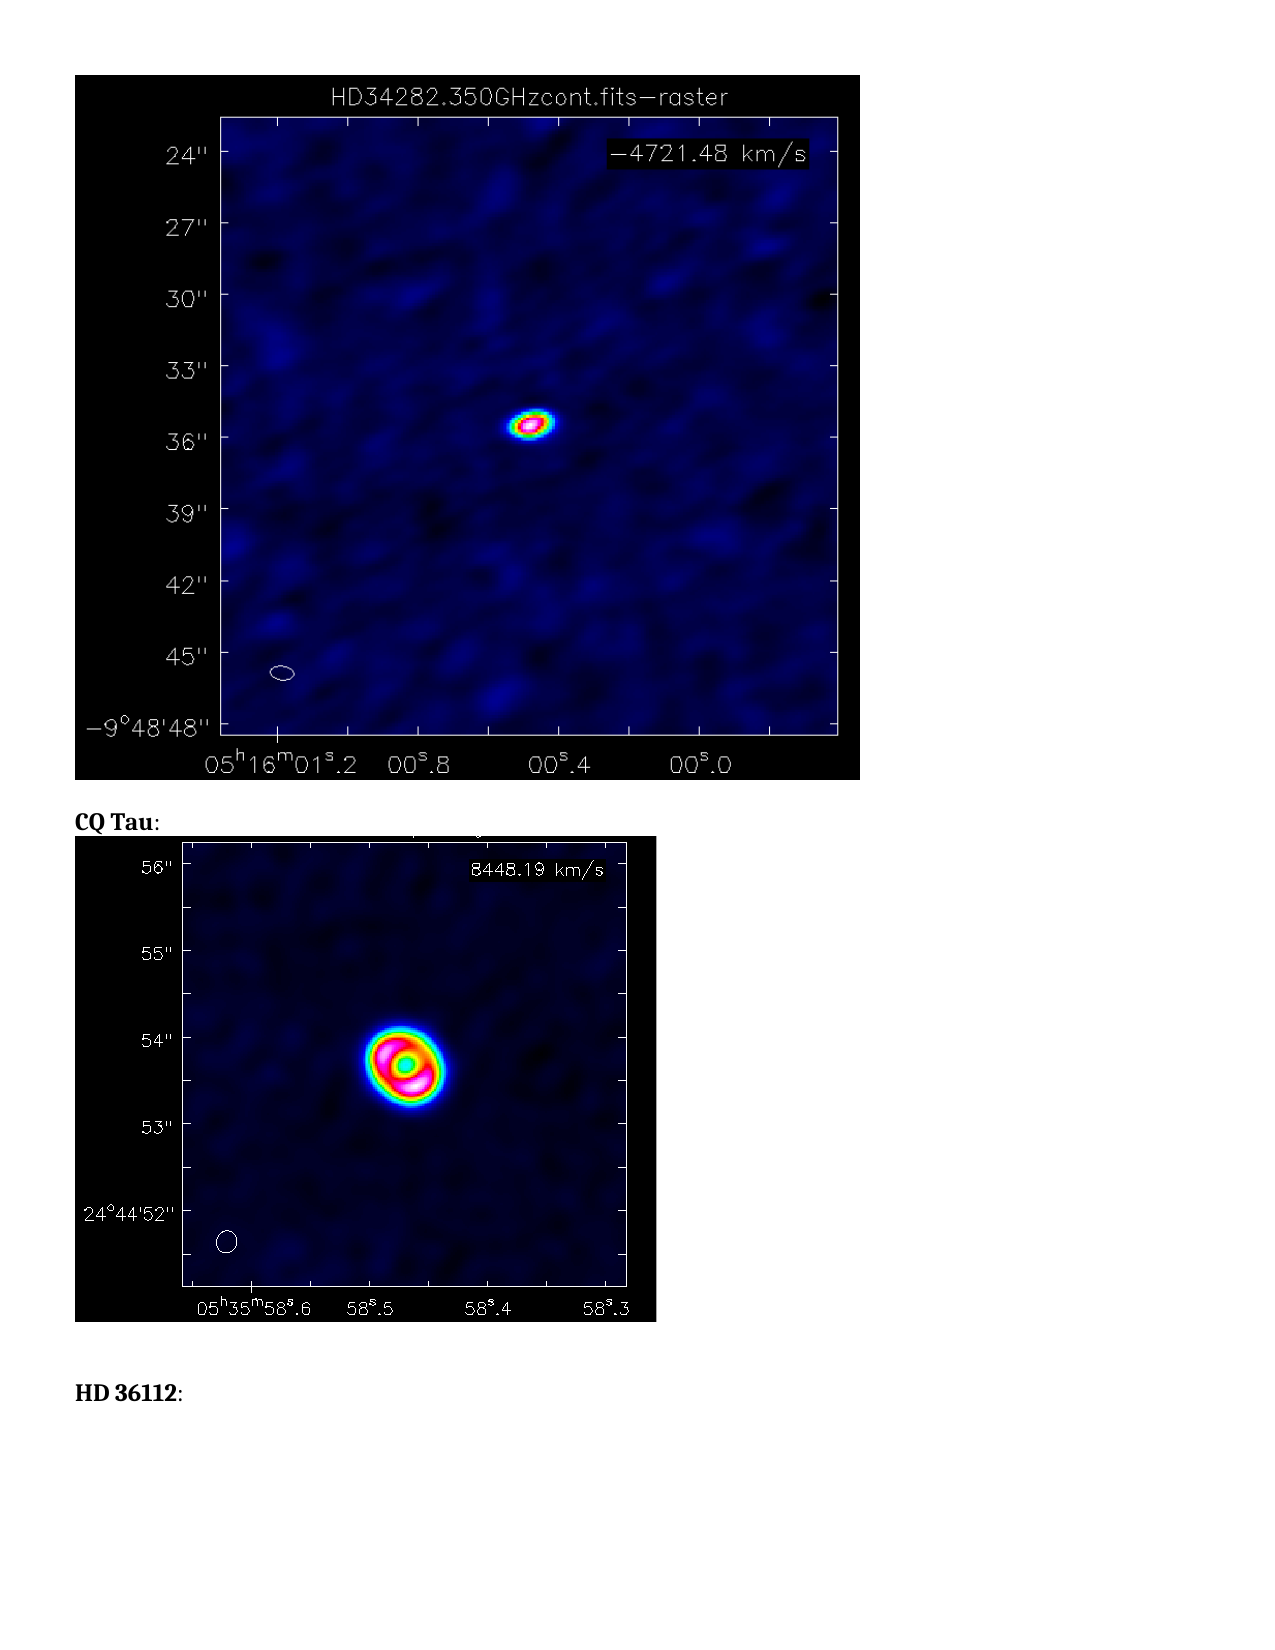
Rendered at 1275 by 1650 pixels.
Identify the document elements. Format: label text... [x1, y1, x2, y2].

text CQ Tau: [75, 808, 1200, 837]
picture [75, 75, 860, 780]
picture [75, 836, 657, 1322]
text HD 36112: [75, 1379, 1200, 1408]
